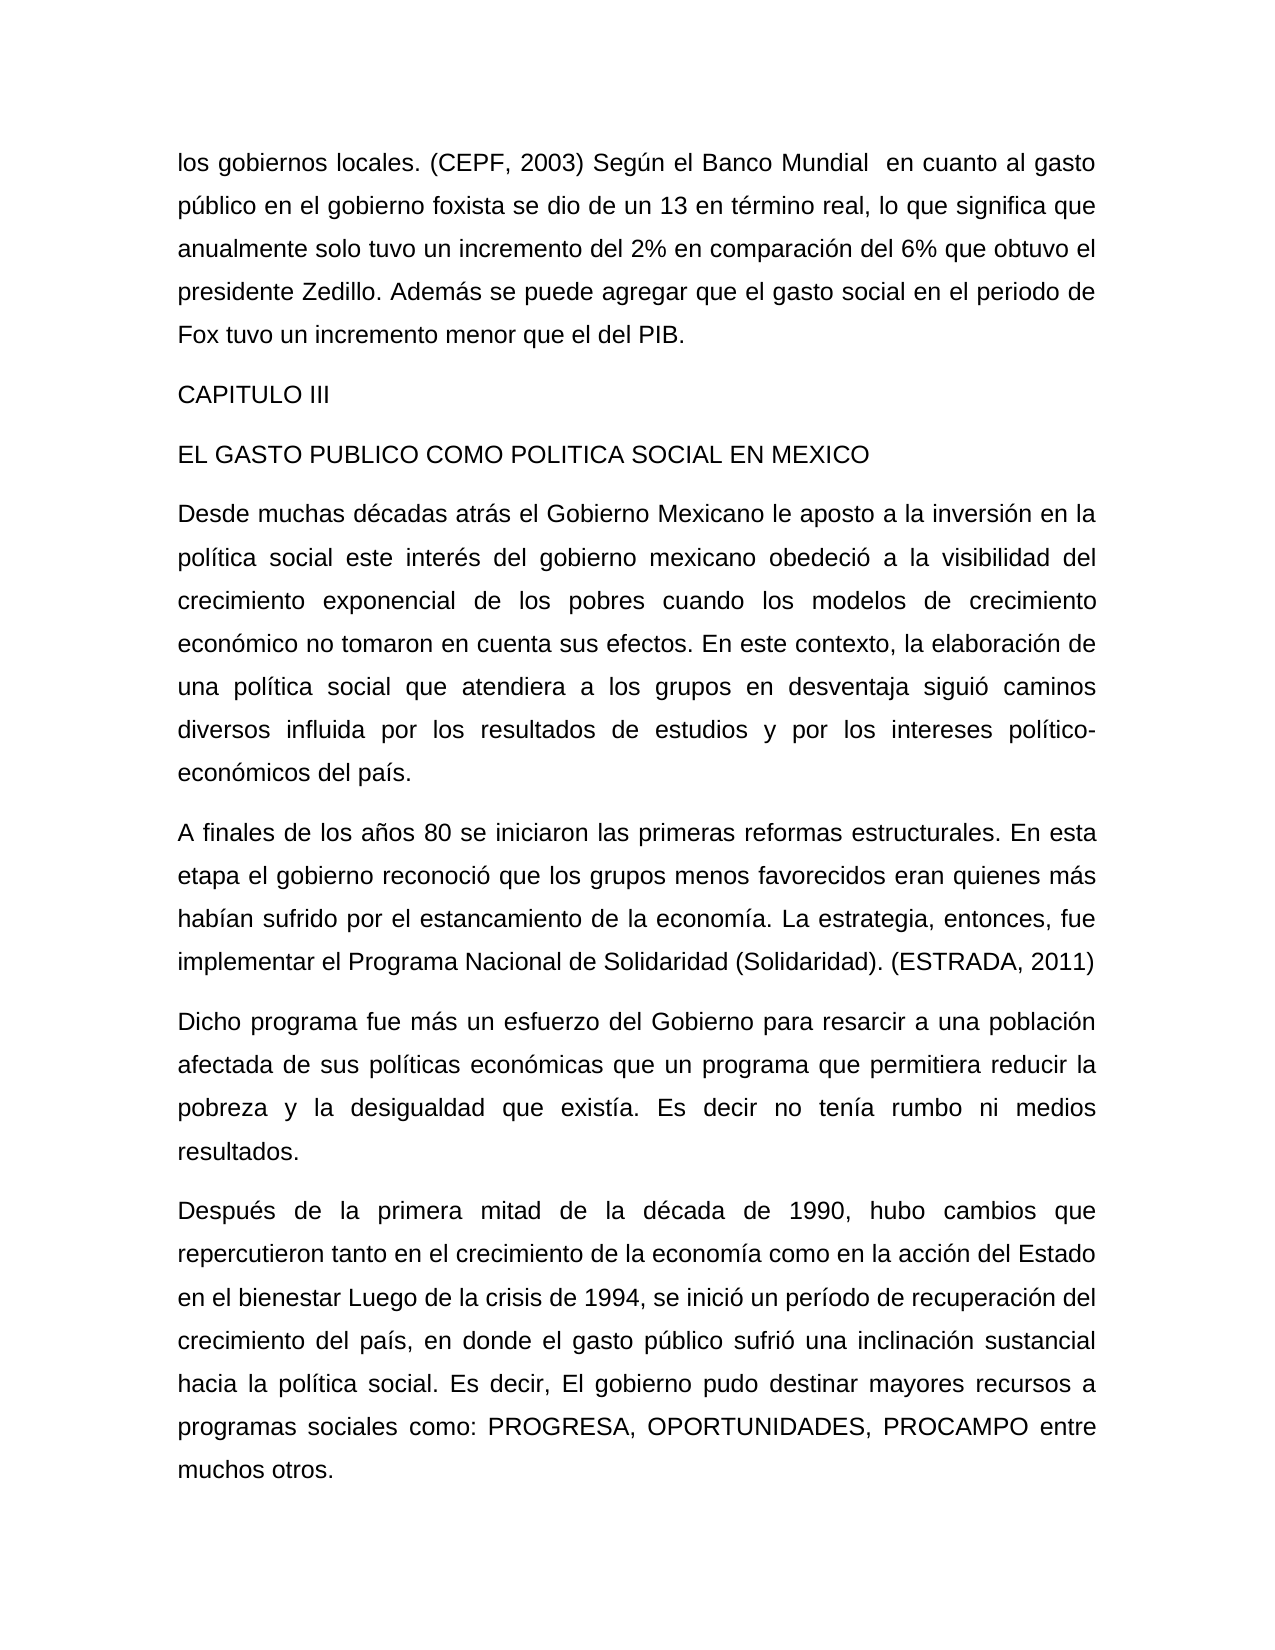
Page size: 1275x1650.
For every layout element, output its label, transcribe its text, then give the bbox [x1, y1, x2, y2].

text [177, 148, 1098, 349]
text A finales de los años 80 se iniciaron las primeras reformas estructurales. En esta etapa el gobierno reconoció que los grupos menos favorecidos eran quienes más habían sufrido por el estancamiento de la economía. La estrategia, entonces, fue implementar el Programa Nacional de Solidaridad (Solidaridad). (ESTRADA, 2011) [177, 818, 1098, 976]
text EL GASTO PUBLICO COMO POLITICA SOCIAL EN MEXICO [177, 440, 1098, 468]
text Desde muchas décadas atrás el Gobierno Mexicano le aposto a la inversión en la política social este interés del gobierno mexicano obedeció a la visibilidad del crecimiento exponencial de los pobres cuando los modelos de crecimiento económico no tomaron en cuenta sus efectos. En este contexto, la elaboración de una política social que atendiera a los grupos en desventaja siguió caminos diversos influida por los resultados de estudios y por los intereses político-económicos del país. [177, 499, 1098, 787]
text Después de la primera mitad de la década de 1990, hubo cambios que repercutieron tanto en el crecimiento de la economía como en la acción del Estado en el bienestar Luego de la crisis de 1994, se inició un período de recuperación del crecimiento del país, en donde el gasto público sufrió una inclinación sustancial hacia la política social. Es decir, El gobierno pudo destinar mayores recursos a programas sociales como: PROGRESA, OPORTUNIDADES, PROCAMPO entre muchos otros. [177, 1196, 1098, 1484]
text CAPITULO III [177, 380, 1098, 409]
text Dicho programa fue más un esfuerzo del Gobierno para resarcir a una población afectada de sus políticas económicas que un programa que permitiera reducir la pobreza y la desigualdad que existía. Es decir no tenía rumbo ni medios resultados. [177, 1007, 1098, 1165]
